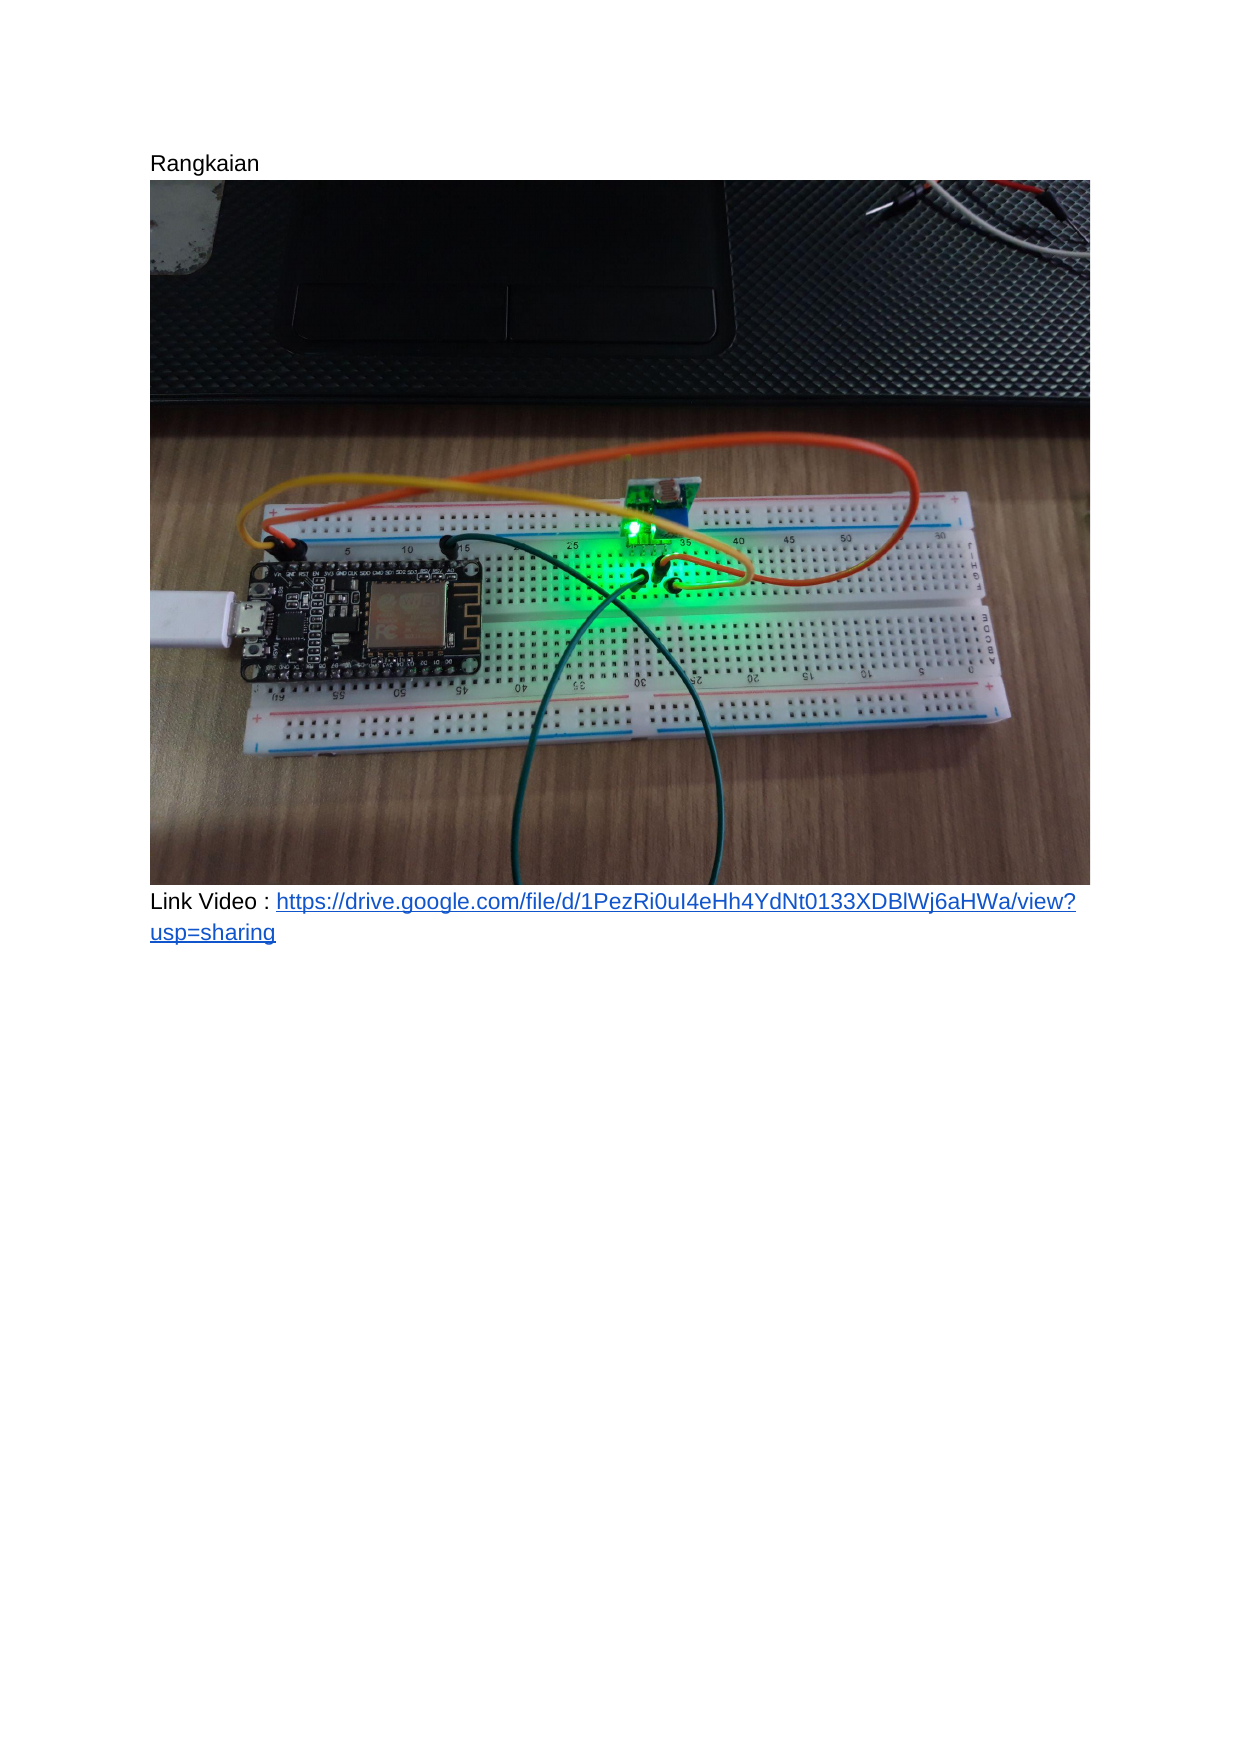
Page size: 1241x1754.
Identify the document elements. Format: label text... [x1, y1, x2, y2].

text Link Video : https://drive.google.com/file/d/1PezRi0uI4eHh4YdNt0133XDBlWj6aHWa/view?usp=sharing [150, 888, 1090, 945]
text Rangkaian [150, 150, 1090, 176]
picture [150, 180, 1091, 885]
